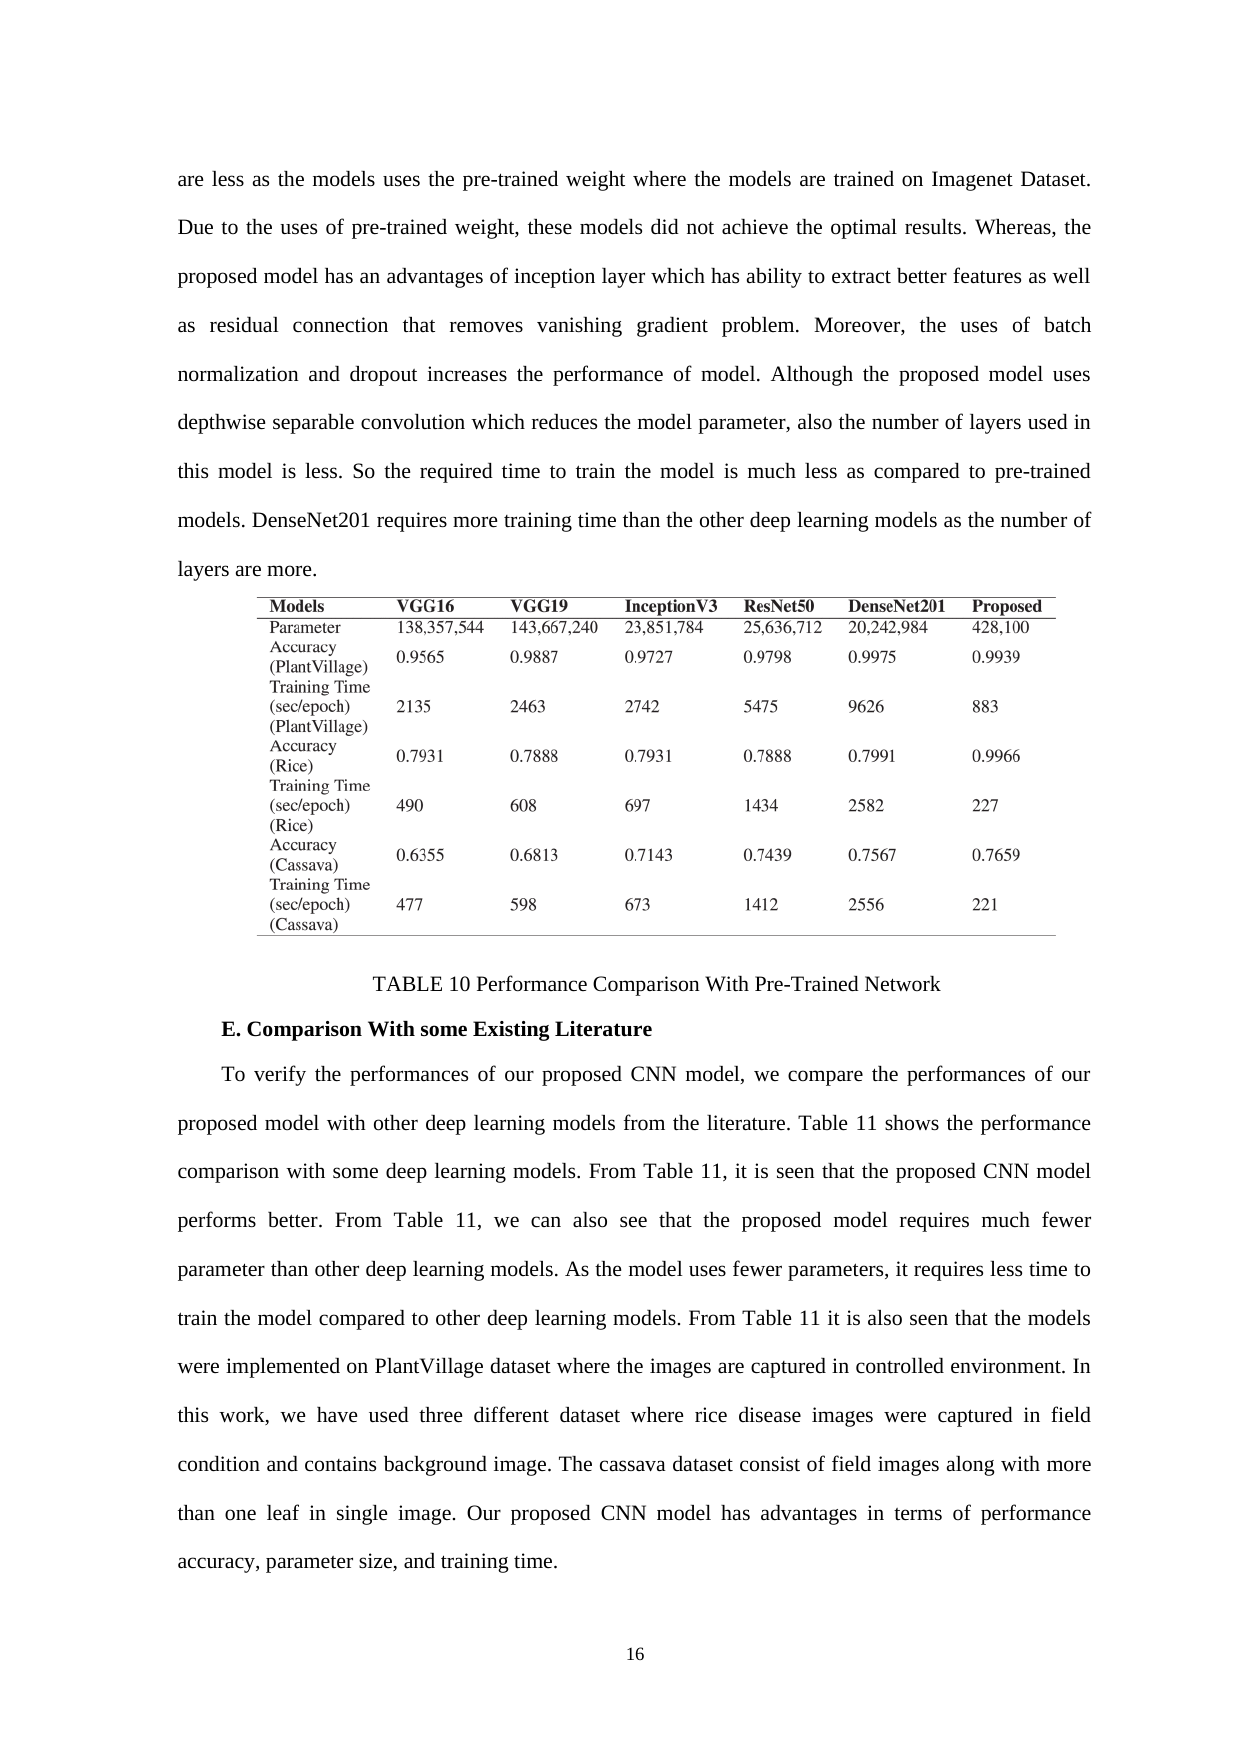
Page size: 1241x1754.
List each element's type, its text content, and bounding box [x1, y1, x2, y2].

text TABLE 10 Performance Comparison With Pre-Trained Network [177, 967, 1092, 1000]
text E. Comparison With some Existing Literature [177, 1012, 1092, 1045]
text To verify the performances of our proposed CNN model, we compare the performances of our proposed model with other deep learning models from the literature. Table 11 shows the performance comparison with some deep learning models. From Table 11, it is seen that the proposed CNN model performs better. From Table 11, we can also see that the proposed model requires much fewer parameter than other deep learning models. As the model uses fewer parameters, it requires less time to train the model compared to other deep learning models. From Table 11 it is also seen that the models were implemented on PlantVillage dataset where the images are captured in controlled environment. In this work, we have used three different dataset where rice disease images were captured in field condition and contains background image. The cassava dataset consist of field images along with more than one leaf in single image. Our proposed CNN model has advantages in terms of performance accuracy, parameter size, and training time. [177, 1057, 1092, 1577]
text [177, 162, 1092, 584]
picture [256, 597, 1057, 936]
